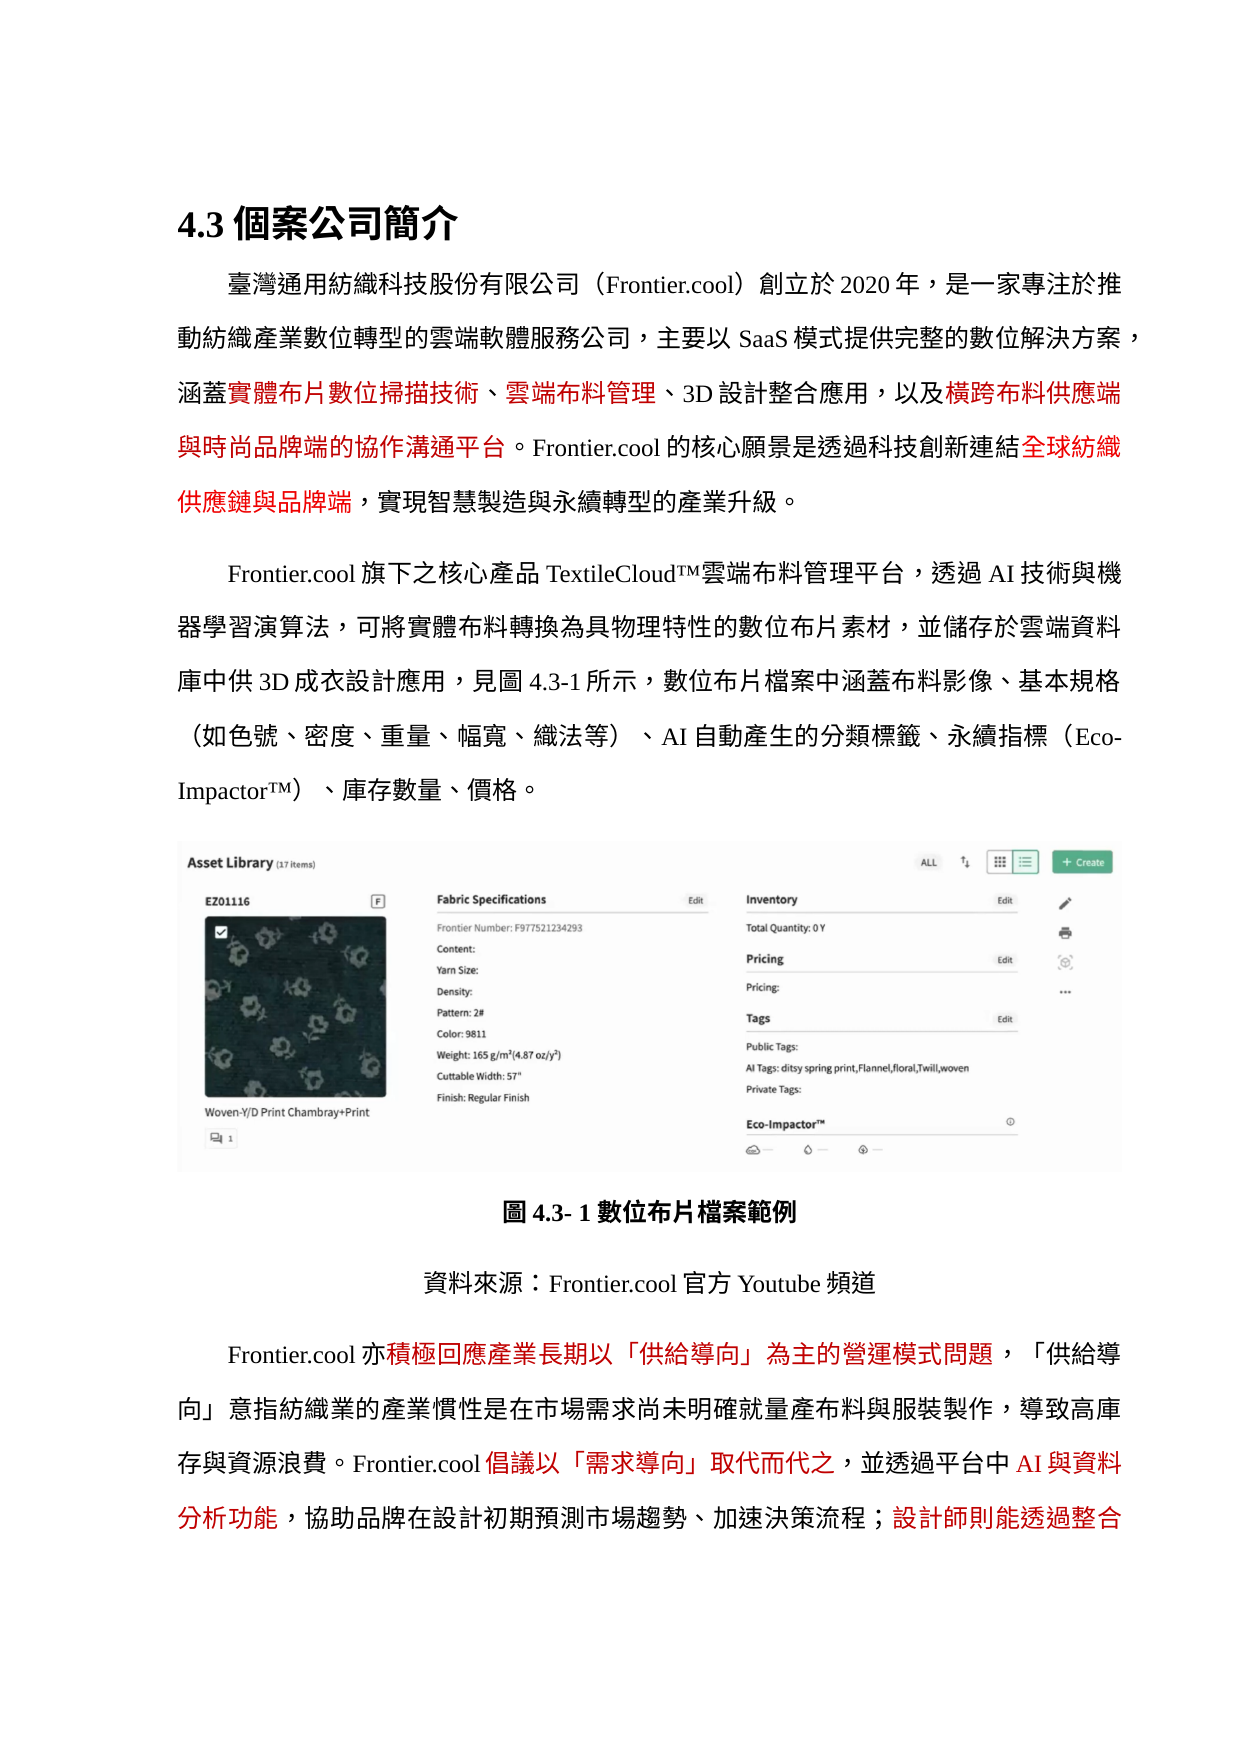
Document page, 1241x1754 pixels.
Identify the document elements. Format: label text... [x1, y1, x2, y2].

text 圖4.3- 1 數位布片檔案範例 [177, 1193, 1122, 1229]
text 臺灣通用紡織科技股份有限公司（Frontier.cool）創立於2020年，是一家專注於推動紡織產業數位轉型的雲端軟體服務公司，主要以SaaS模式提供完整的數位解決方案，涵蓋實體布片數位掃描技術、雲端布料管理、3D設計整合應用，以及橫跨布料供應端與時尚品牌端的協作溝通平台。Frontier.cool的核心願景是透過科技創新連結全球紡織供應鏈與品牌端，實現智慧製造與永續轉型的產業升級。 [177, 264, 1122, 518]
text Frontier.cool旗下之核心產品TextileCloud™雲端布料管理平台，透過AI技術與機器學習演算法，可將實體布料轉換為具物理特性的數位布片素材，並儲存於雲端資料庫中供3D成衣設計應用，見圖4.3-1所示，數位布片檔案中涵蓋布料影像、基本規格（如色號、密度、重量、幅寬、織法等）、AI自動產生的分類標籤、永續指標（Eco-Impactor™）、庫存數量、價格。 [177, 553, 1122, 807]
subtitle 4.3 個案公司簡介 [177, 194, 1122, 248]
picture [177, 841, 1123, 1172]
text 資料來源：Frontier.cool官方Youtube頻道 [177, 1264, 1122, 1300]
